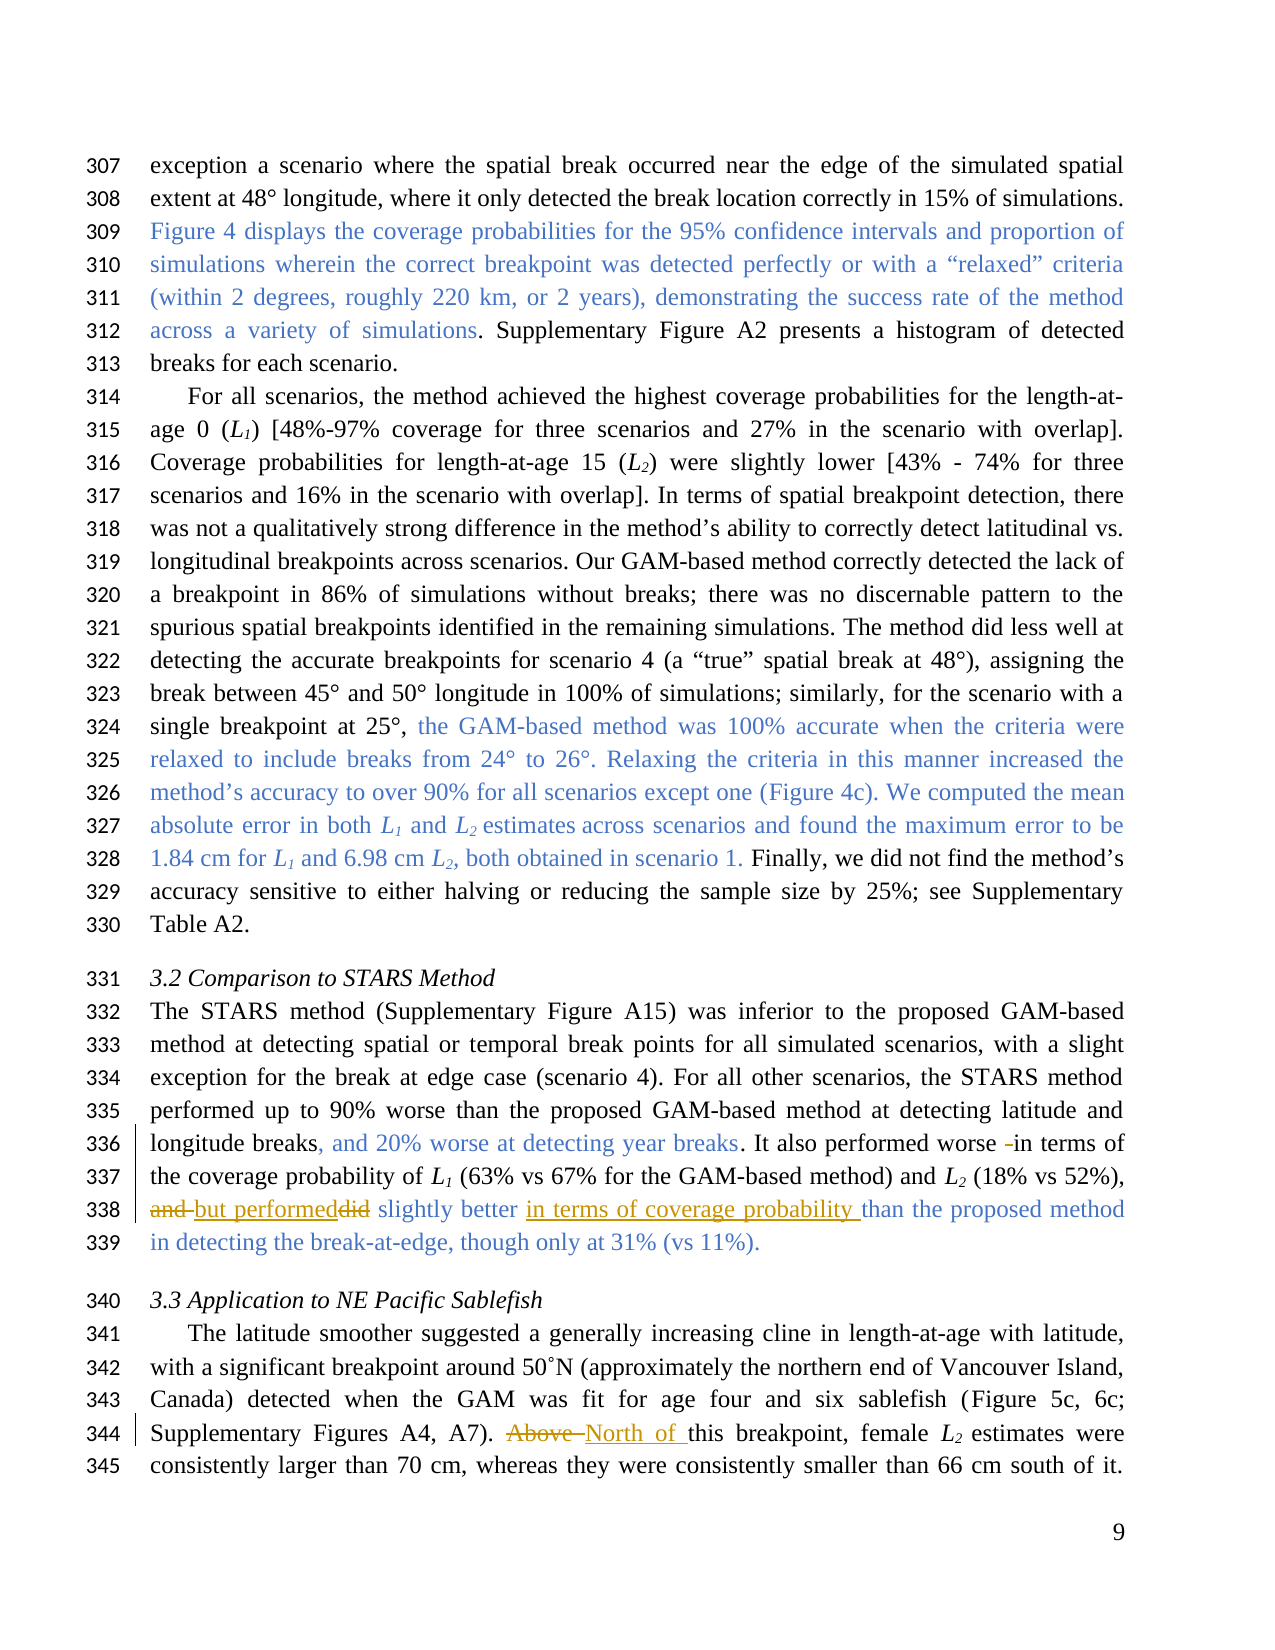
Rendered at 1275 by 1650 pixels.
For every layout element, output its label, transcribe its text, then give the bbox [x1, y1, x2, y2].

text For all scenarios, the method achieved the highest coverage probabilities for the length-at-age 0 (L1) [48%-97% coverage for three scenarios and 27% in the scenario with overlap]. Coverage probabilities for length-at-age 15 (L2) were slightly lower [43% - 74% for three scenarios and 16% in the scenario with overlap]. In terms of spatial breakpoint detection, there was not a qualitatively strong difference in the method’s ability to correctly detect latitudinal vs. longitudinal breakpoints across scenarios. Our GAM-based method correctly detected the lack of a breakpoint in 86% of simulations without breaks; there was no discernable pattern to the spurious spatial breakpoints identified in the remaining simulations. The method did less well at detecting the accurate breakpoints for scenario 4 (a “true” spatial break at 48°), assigning the break between 45° and 50° longitude in 100% of simulations; similarly, for the scenario with a single breakpoint at 25°, the GAM-based method was 100% accurate when the criteria were relaxed to include breaks from 24° to 26°. Relaxing the criteria in this manner increased the method’s accuracy to over 90% for all scenarios except one (Figure 4c). We computed the mean absolute error in both L1 and L2 estimates across scenarios and found the maximum error to be 1.84 cm for L1 and 6.98 cm L2, both obtained in scenario 1. Finally, we did not find the method’s accuracy sensitive to either halving or reducing the sample size by 25%; see Supplementary Table A2. [150, 381, 1125, 938]
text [150, 150, 1125, 377]
subtitle 3.2 Comparison to STARS Method [150, 963, 1125, 992]
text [150, 1318, 1125, 1479]
text The STARS method (Supplementary Figure A15) was inferior to the proposed GAM-based method at detecting spatial or temporal break points for all simulated scenarios, with a slight exception for the break at edge case (scenario 4). For all other scenarios, the STARS method performed up to 90% worse than the proposed GAM-based method at detecting latitude and longitude breaks, and 20% worse at detecting year breaks. It also performed worse in terms of the coverage probability of L1 (63% vs 67% for the GAM-based method) and L2 (18% vs 52%), slightly better than the proposed method in detecting the break-at-edge, though only at 31% (vs 11%). [150, 996, 1125, 1256]
subtitle 3.3 Application to NE Pacific Sablefish [150, 1286, 1125, 1314]
